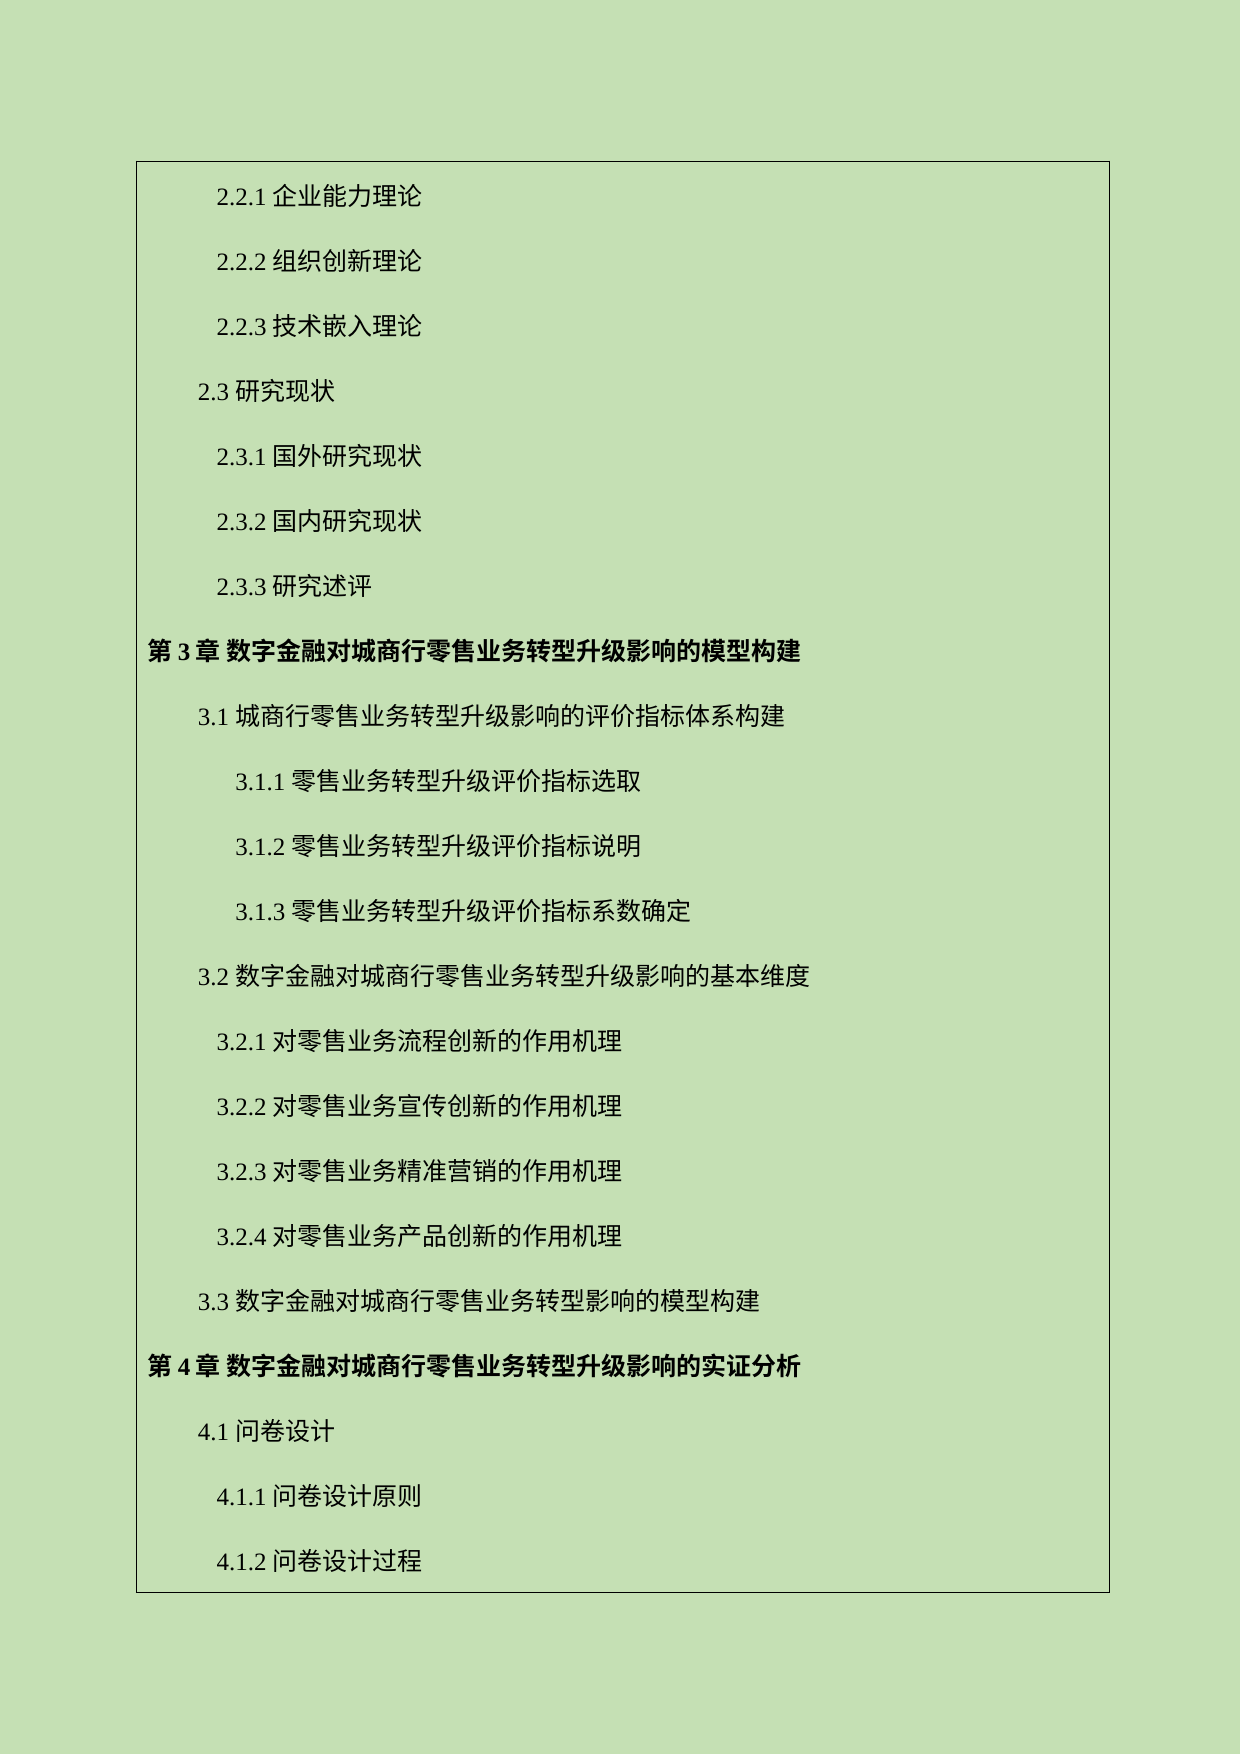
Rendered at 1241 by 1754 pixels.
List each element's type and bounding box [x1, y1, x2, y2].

table_header [137, 162, 1109, 1592]
